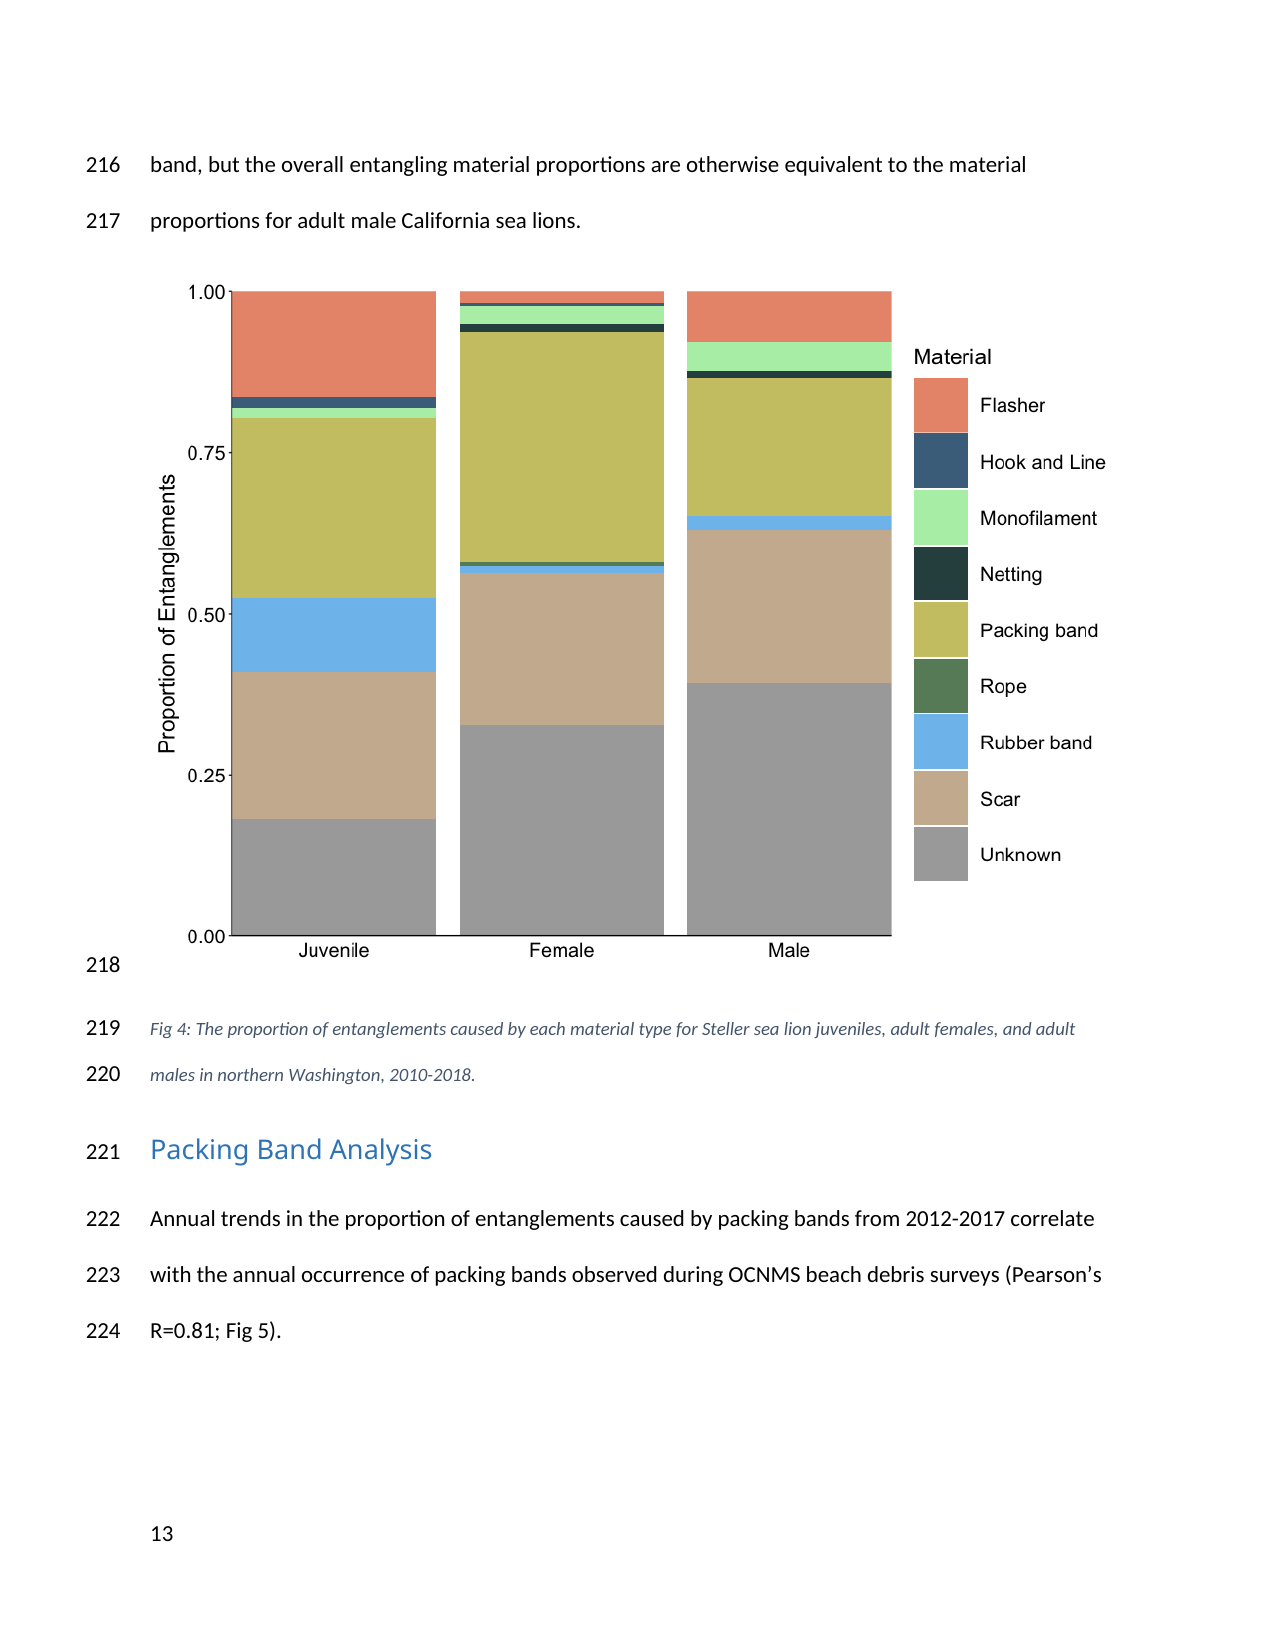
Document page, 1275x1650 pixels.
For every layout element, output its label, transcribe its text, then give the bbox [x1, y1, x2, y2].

subtitle Packing Band Analysis [150, 1130, 1125, 1167]
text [150, 150, 1125, 234]
text Fig 4: The proportion of entanglements caused by each material type for Steller sea lion juveniles, adult females, and adult males in northern Washington, 2010-2018. [150, 1018, 1125, 1086]
text Annual trends in the proportion of entanglements caused by packing bands from 2012-2017 correlate with the annual occurrence of packing bands observed during OCNMS beach debris surveys (Pearson’s R=0.81; Fig 5). [150, 1204, 1125, 1344]
picture [150, 278, 1125, 973]
